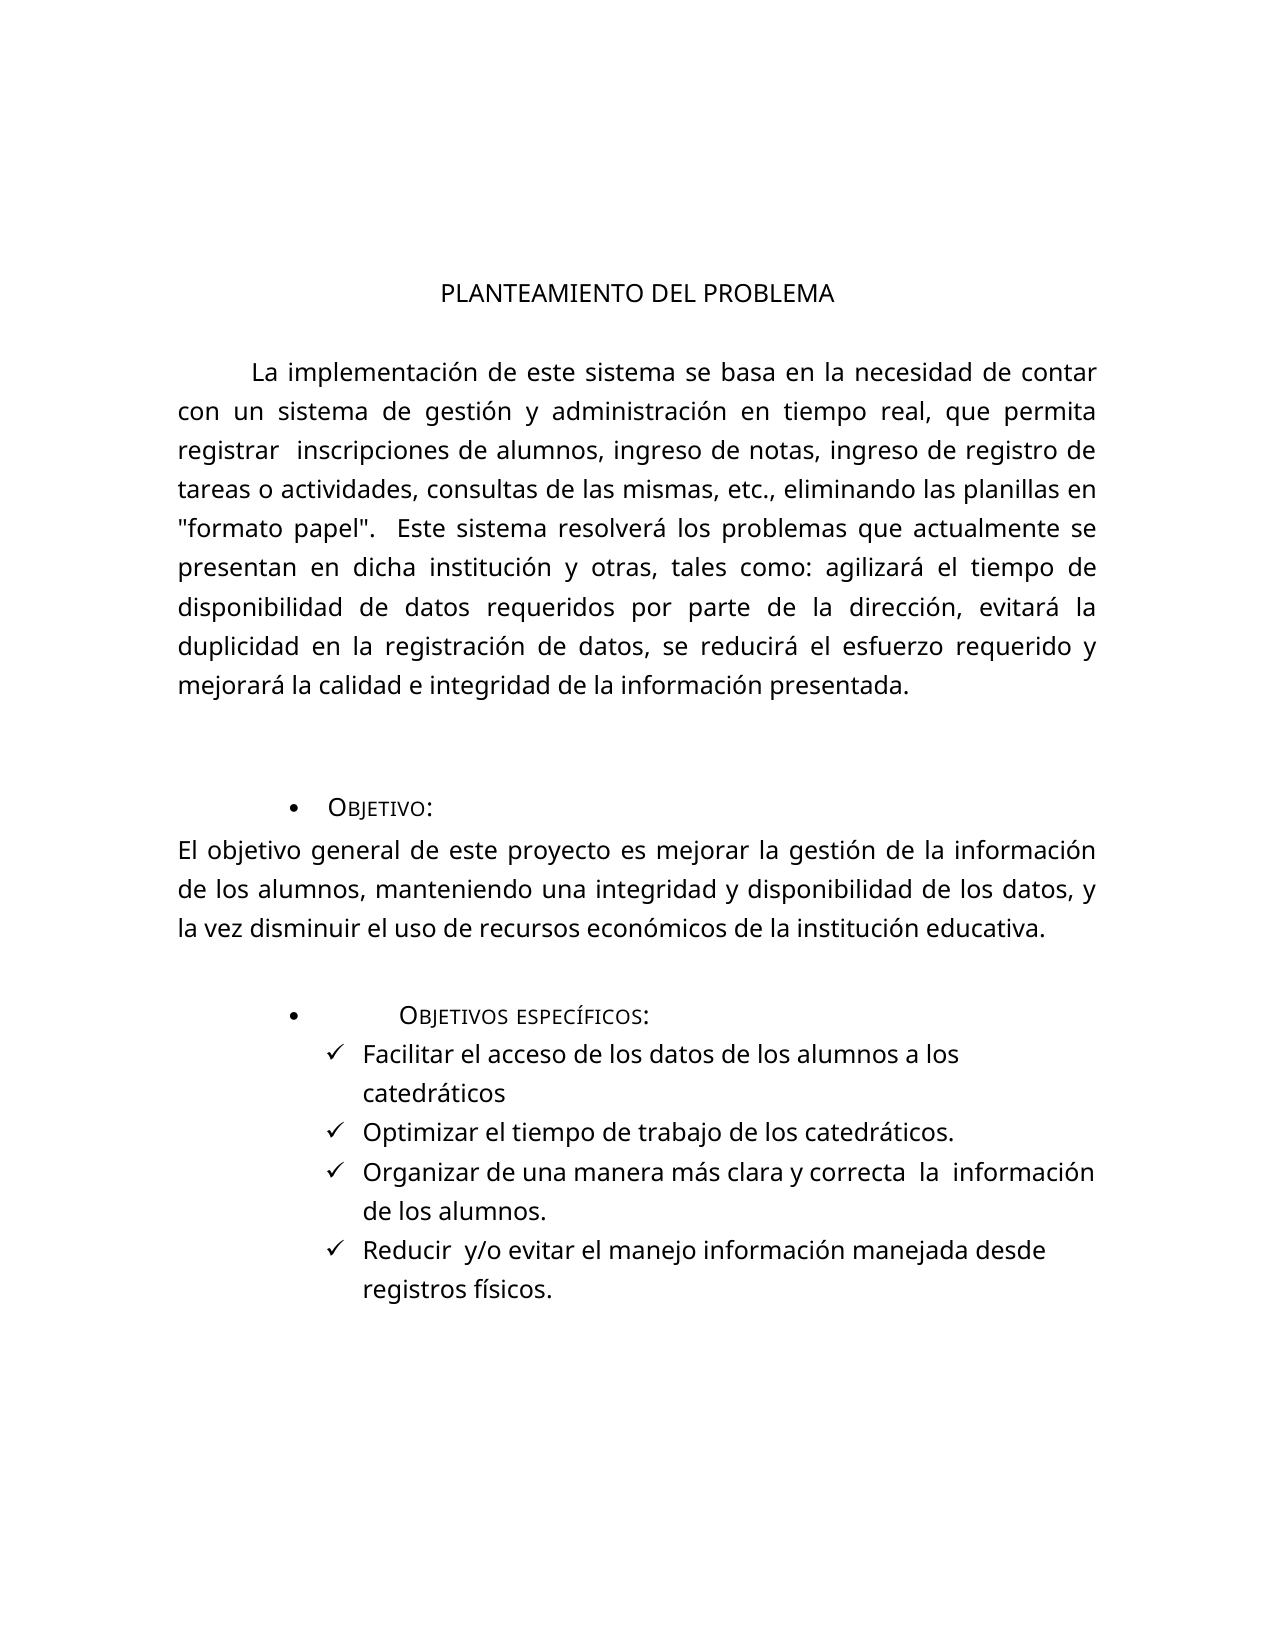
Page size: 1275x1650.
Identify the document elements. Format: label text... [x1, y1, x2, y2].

list Optimizar el tiempo de trabajo de los catedráticos. [325, 1115, 1098, 1149]
list Objetivo: [290, 789, 1098, 823]
text El objetivo general de este proyecto es mejorar la gestión de la información de los alumnos, manteniendo una integridad y disponibilidad de los datos, y la vez disminuir el uso de recursos económicos de la institución educativa. [177, 833, 1098, 945]
text La implementación de este sistema se basa en la necesidad de contar con un sistema de gestión y administración en tiempo real, que permita registrar inscripciones de alumnos, ingreso de notas, ingreso de registro de tareas o actividades, consultas de las mismas, etc., eliminando las planillas en "formato papel". Este sistema resolverá los problemas que actualmente se presentan en dicha institución y otras, tales como: agilizará el tiempo de disponibilidad de datos requeridos por parte de la dirección, evitará la duplicidad en la registración de datos, se reducirá el esfuerzo requerido y mejorará la calidad e integridad de la información presentada. [177, 354, 1098, 702]
list Reducir y/o evitar el manejo información manejada desde registros físicos. [325, 1233, 1098, 1306]
list Objetivos específicos: [290, 998, 1098, 1032]
list Facilitar el acceso de los datos de los alumnos a los catedráticos [325, 1037, 1098, 1110]
subtitle PLANTEAMIENTO DEL PROBLEMA [177, 276, 1098, 310]
list Organizar de una manera más clara y correcta la información de los alumnos. [325, 1154, 1098, 1227]
